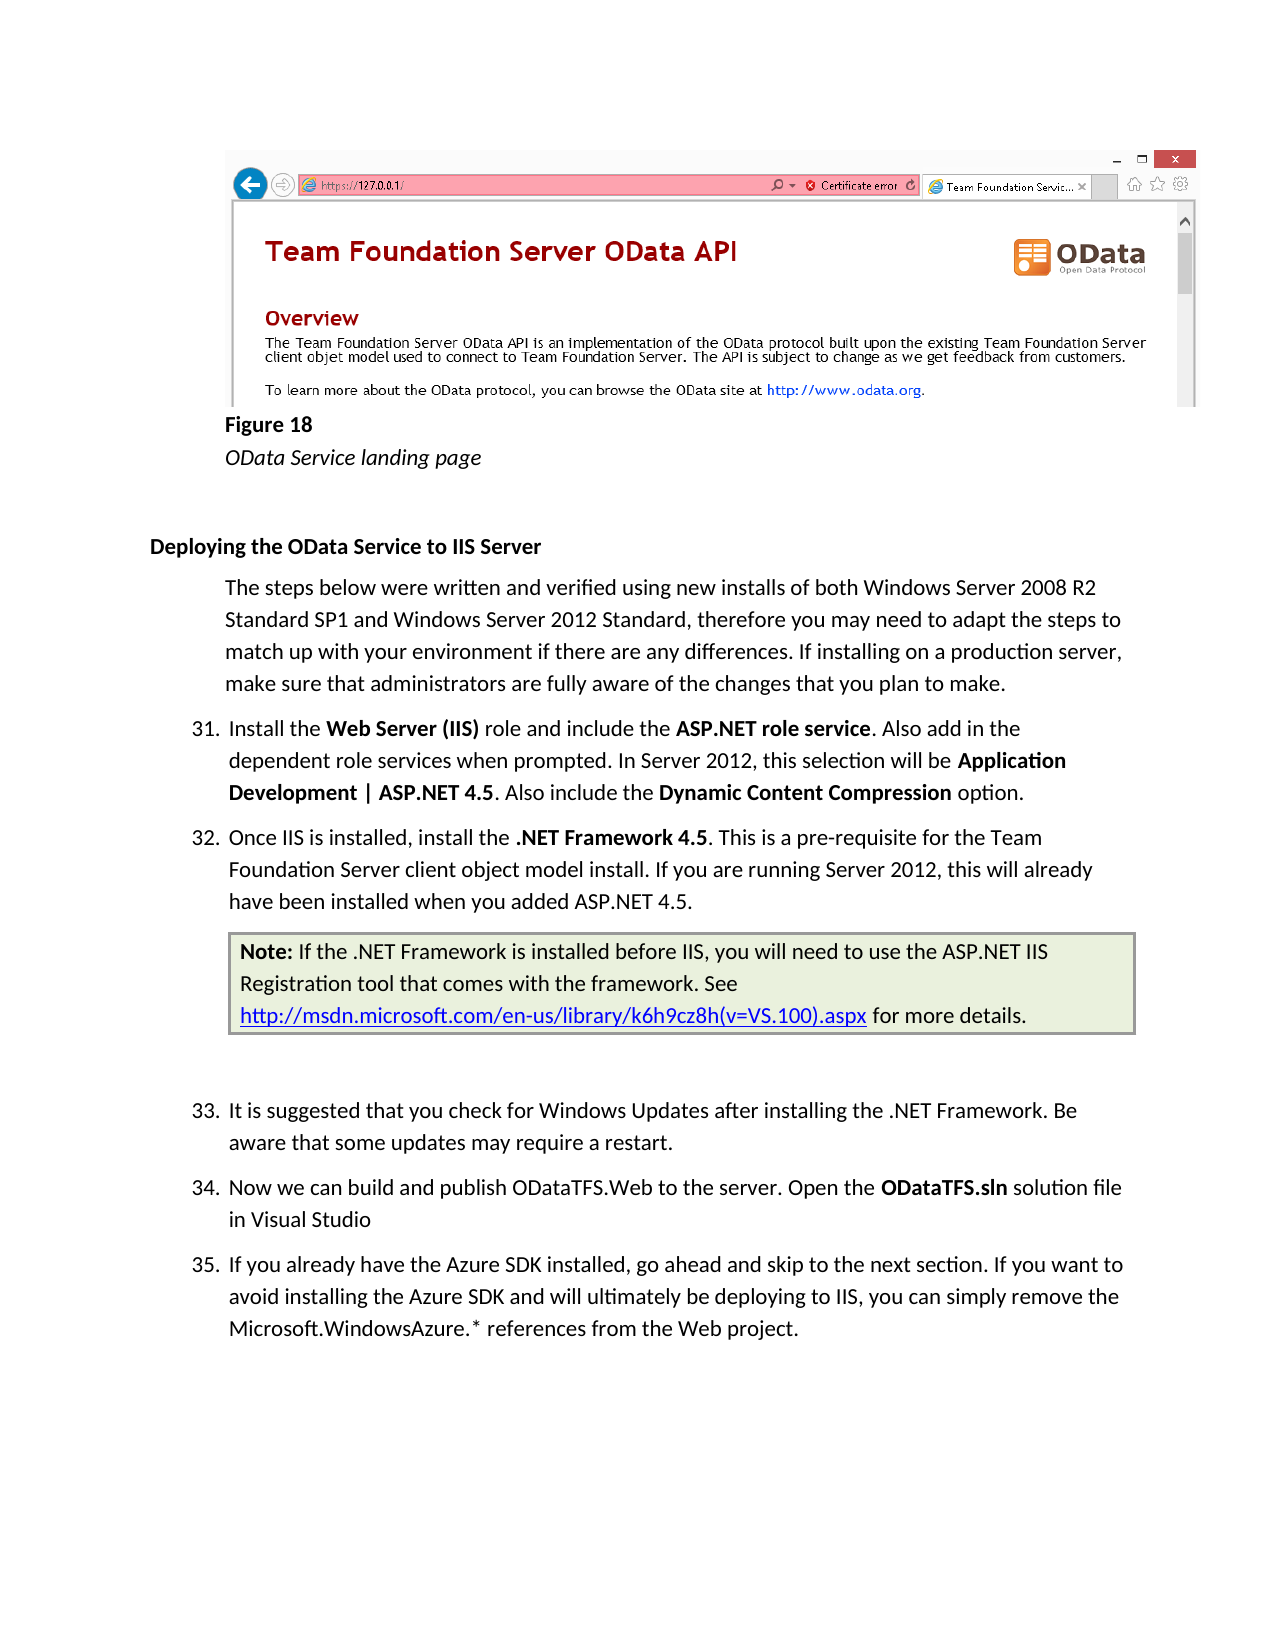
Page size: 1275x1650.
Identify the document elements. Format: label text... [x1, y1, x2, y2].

list Once IIS is installed, install the .NET Framework 4.5. This is a pre-requisite for the Team Foundation Server client object model install. If you are running Server 2012, this will already have been installed when you added ASP.NET 4.5. [191, 823, 1125, 915]
text Figure 18 [225, 411, 1125, 439]
list If you already have the Azure SDK installed, go ahead and skip to the next section. If you want to avoid installing the Azure SDK and will ultimately be deploying to IIS, you can simply remove the Microsoft.WindowsAzure.* references from the Web project. [191, 1250, 1125, 1342]
text Deploying the OData Service to IIS Server [150, 532, 1125, 560]
list It is suggested that you check for Windows Updates after installing the .NET Framework. Be aware that some updates may require a restart. [191, 1096, 1125, 1156]
list Now we can build and publish ODataTFS.Web to the server. Open the ODataTFS.sln solution file in Visual Studio [191, 1173, 1125, 1233]
text Note: If the .NET Framework is installed before IIS, you will need to use the ASP.NET IIS Registration tool that comes with the framework. See http://msdn.microsoft.com/en-us/library/k6h9cz8h(v=VS.100).aspx for more details. [231, 935, 1133, 1032]
text OData Service landing page [225, 443, 1125, 471]
picture [225, 150, 1200, 407]
text The steps below were written and verified using new installs of both Windows Server 2008 R2 Standard SP1 and Windows Server 2012 Standard, therefore you may need to adapt the steps to match up with your environment if there are any differences. If installing on a production server, make sure that administrators are fully aware of the changes that you plan to make. [225, 573, 1125, 697]
list Install the Web Server (IIS) role and include the ASP.NET role service. Also add in the dependent role services when prompted. In Server 2012, this selection will be Application Development | ASP.NET 4.5. Also include the Dynamic Content Compression option. [191, 714, 1125, 806]
